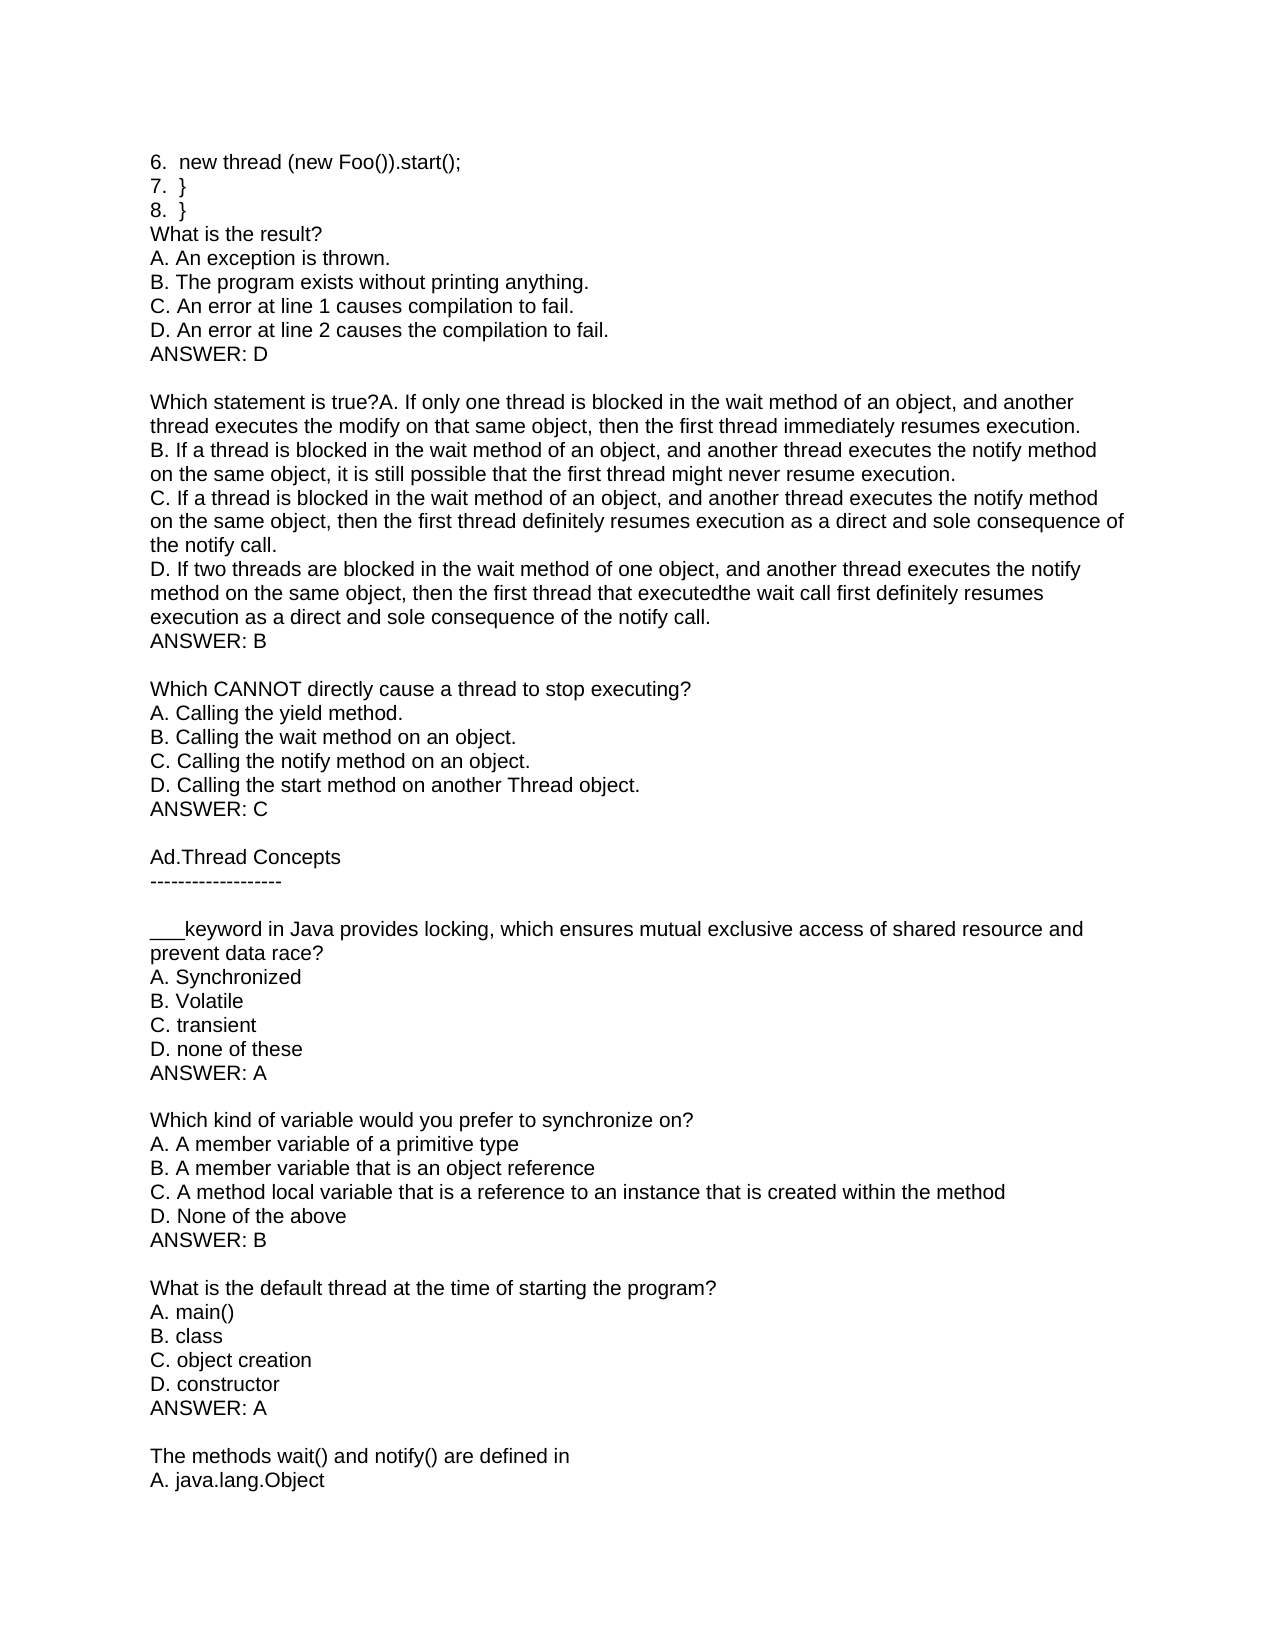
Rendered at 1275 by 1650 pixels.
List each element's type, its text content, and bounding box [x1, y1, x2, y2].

text A. A member variable of a primitive type [150, 1132, 1125, 1156]
text A. An exception is thrown. [150, 246, 1125, 270]
text 7. } [150, 174, 1125, 198]
text What is the result? [150, 222, 1125, 246]
text ANSWER: A [150, 1060, 1125, 1084]
text ------------------- [150, 869, 1125, 893]
text C. object creation [150, 1348, 1125, 1372]
text Which kind of variable would you prefer to synchronize on? [150, 1108, 1125, 1132]
text 8. } [150, 198, 1125, 222]
text B. A member variable that is an object reference [150, 1156, 1125, 1180]
text D. If two threads are blocked in the wait method of one object, and another thread executes the notify method on the same object, then the first thread that executedthe wait call first definitely resumes execution as a direct and sole consequence of the notify call. [150, 557, 1125, 629]
text B. The program exists without printing anything. [150, 270, 1125, 294]
text B. class [150, 1324, 1125, 1348]
text The methods wait() and notify() are defined in [150, 1444, 1125, 1468]
text C. Calling the notify method on an object. [150, 749, 1125, 773]
text C. A method local variable that is a reference to an instance that is created within the method [150, 1180, 1125, 1204]
text 6. new thread (new Foo()).start(); [150, 150, 1125, 174]
text B. If a thread is blocked in the wait method of an object, and another thread executes the notify method on the same object, it is still possible that the first thread might never resume execution. [150, 437, 1125, 485]
text ANSWER: B [150, 629, 1125, 653]
text A. main() [150, 1300, 1125, 1324]
text D. An error at line 2 causes the compilation to fail. [150, 318, 1125, 342]
text D. constructor [150, 1372, 1125, 1396]
text D. Calling the start method on another Thread object. [150, 773, 1125, 797]
text B. Volatile [150, 988, 1125, 1012]
text B. Calling the wait method on an object. [150, 725, 1125, 749]
text A. Calling the yield method. [150, 701, 1125, 725]
text ANSWER: A [150, 1396, 1125, 1420]
text Which CANNOT directly cause a thread to stop executing? [150, 677, 1125, 701]
text ANSWER: B [150, 1228, 1125, 1252]
text Which statement is true?A. If only one thread is blocked in the wait method of an object, and another thread executes the modify on that same object, then the first thread immediately resumes execution. [150, 389, 1125, 437]
text C. If a thread is blocked in the wait method of an object, and another thread executes the notify method on the same object, then the first thread definitely resumes execution as a direct and sole consequence of the notify call. [150, 485, 1125, 557]
text What is the default thread at the time of starting the program? [150, 1276, 1125, 1300]
text C. An error at line 1 causes compilation to fail. [150, 294, 1125, 318]
text A. java.lang.Object [150, 1468, 1125, 1492]
text C. transient [150, 1012, 1125, 1036]
text ANSWER: C [150, 797, 1125, 821]
text A. Synchronized [150, 964, 1125, 988]
text ANSWER: D [150, 342, 1125, 366]
text D. none of these [150, 1036, 1125, 1060]
text ___keyword in Java provides locking, which ensures mutual exclusive access of shared resource and prevent data race? [150, 917, 1125, 964]
text D. None of the above [150, 1204, 1125, 1228]
text Ad.Thread Concepts [150, 845, 1125, 869]
